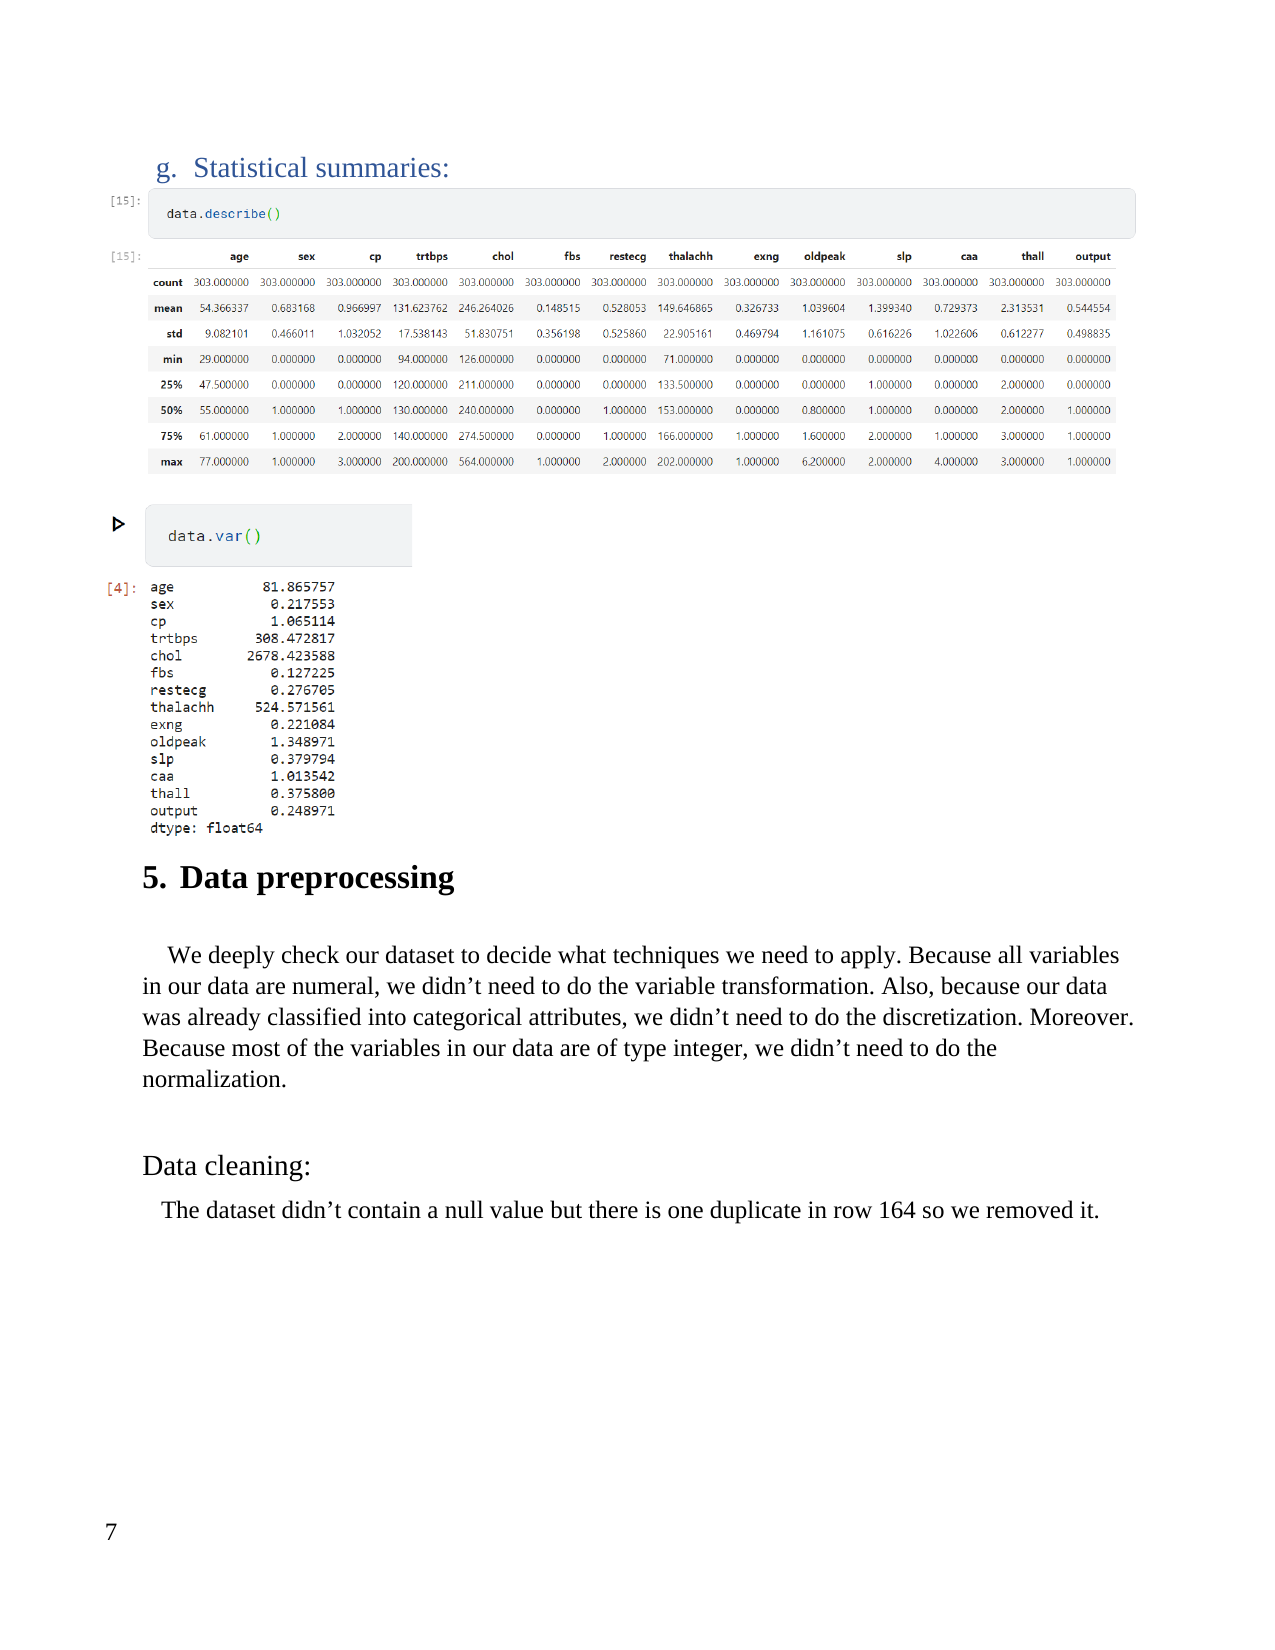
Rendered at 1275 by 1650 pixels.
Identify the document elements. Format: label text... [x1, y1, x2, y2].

text The dataset didn’t contain a null value but there is one duplicate in row 164 so we removed it. [142, 1195, 1138, 1224]
picture [104, 186, 1141, 487]
subtitle Statistical summaries: [156, 150, 1138, 183]
text We deeply check our dataset to decide what techniques we need to apply. Because all variables in our data are numeral, we didn’t need to do the variable transformation. Also, because our data was already classified into categorical attributes, we didn’t need to do the discretization. Moreover. Because most of the variables in our data are of type integer, we didn’t need to do the normalization. [142, 940, 1138, 1093]
picture [104, 499, 413, 845]
text Data cleaning: [142, 1148, 1138, 1182]
subtitle Data preprocessing [142, 857, 1084, 896]
